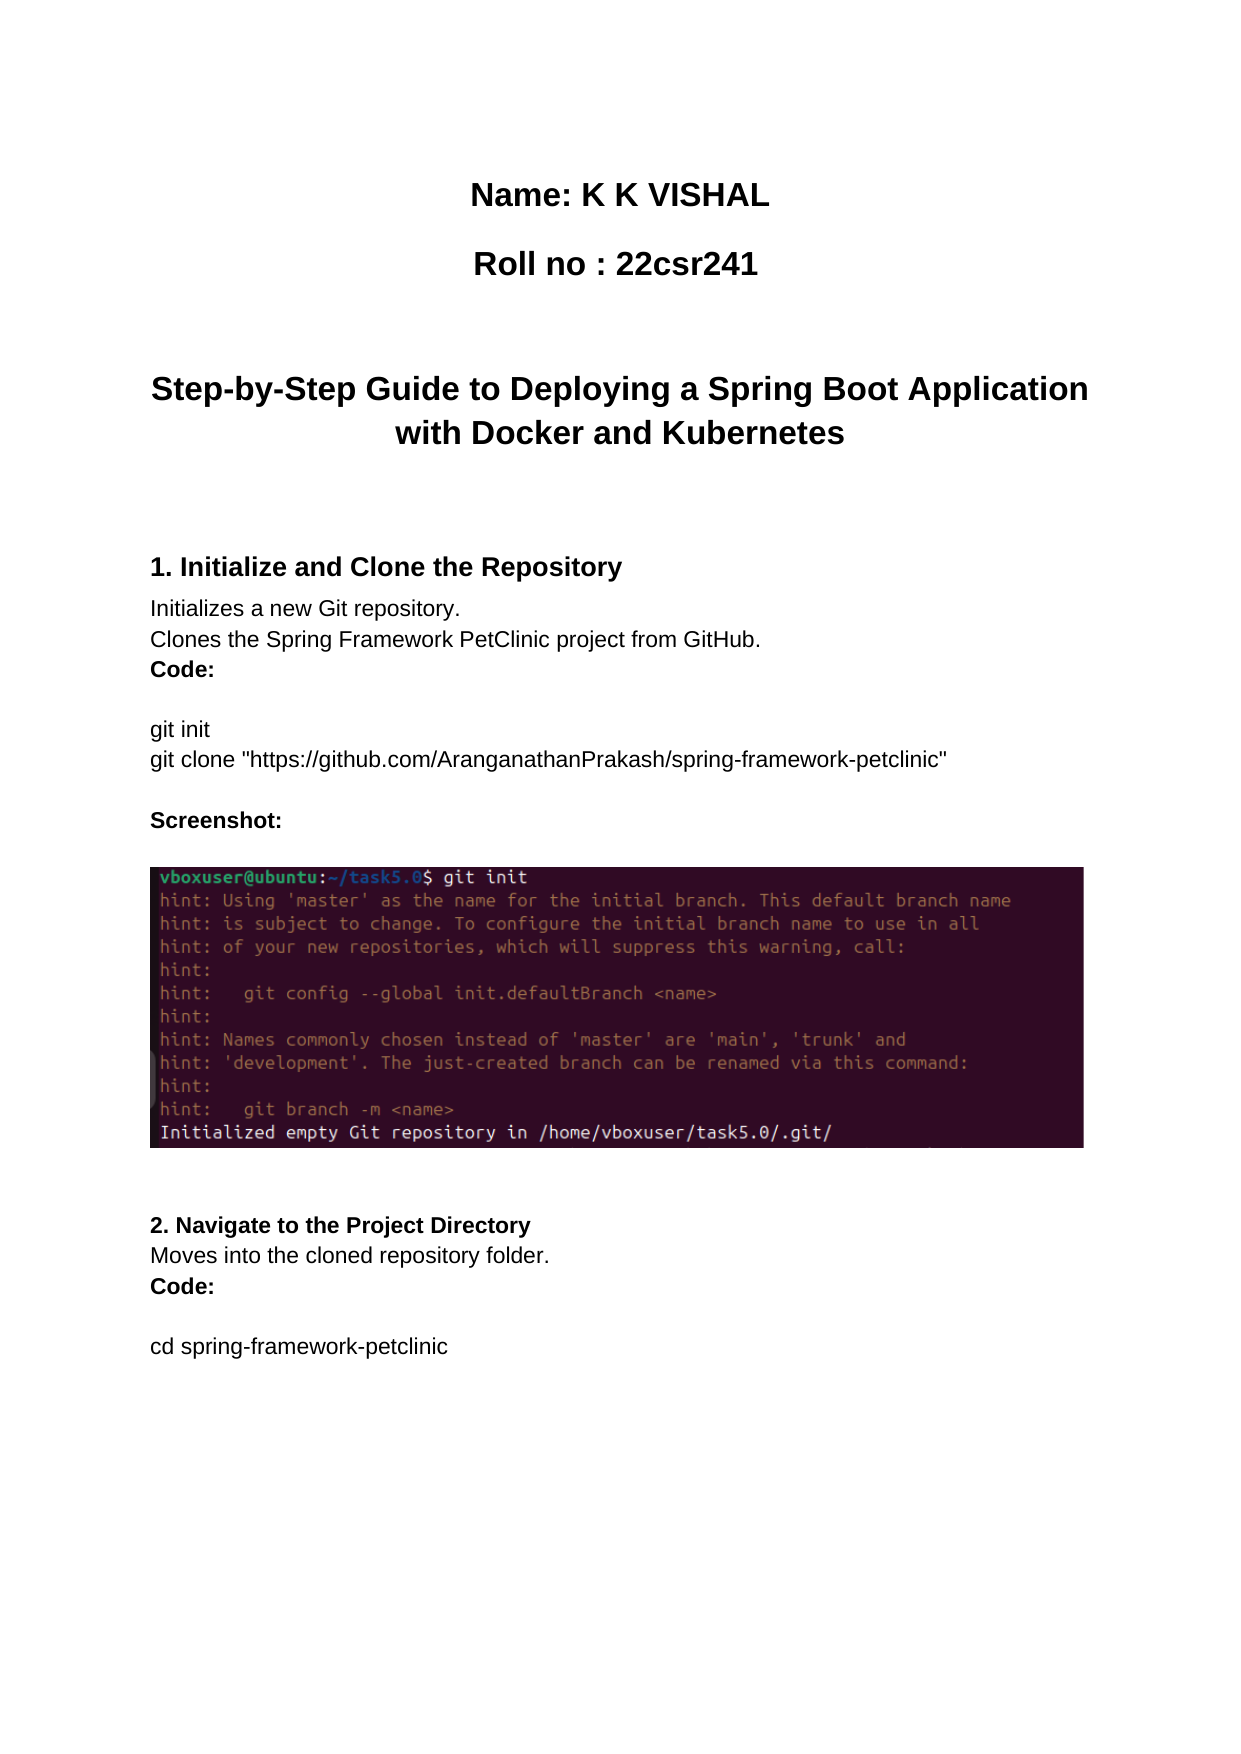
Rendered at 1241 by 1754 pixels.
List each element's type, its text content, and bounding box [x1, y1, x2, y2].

picture [150, 867, 1084, 1148]
text git clone "https://github.com/AranganathanPrakash/spring-framework-petclinic" [150, 746, 1090, 773]
text Moves into the cloned repository folder. [150, 1242, 1090, 1269]
text Clones the Spring Framework PetClinic project from GitHub. [150, 626, 1090, 652]
subtitle Name: K K VISHAL [150, 175, 1090, 213]
text git init [150, 716, 1090, 743]
text Code: [150, 1273, 1090, 1299]
text 2. Navigate to the Project Directory [150, 1212, 1090, 1238]
subtitle Roll no : 22csr241 [150, 244, 1090, 283]
text Initializes a new Git repository. [150, 595, 1090, 622]
text Code: [150, 656, 1090, 682]
text cd spring-framework-petclinic [150, 1333, 1090, 1359]
subtitle 1. Initialize and Clone the Repository [150, 551, 1090, 582]
subtitle Step-by-Step Guide to Deploying a Spring Boot Application with Docker and Kubernetes [150, 368, 1090, 451]
text Screenshot: [150, 807, 1090, 833]
